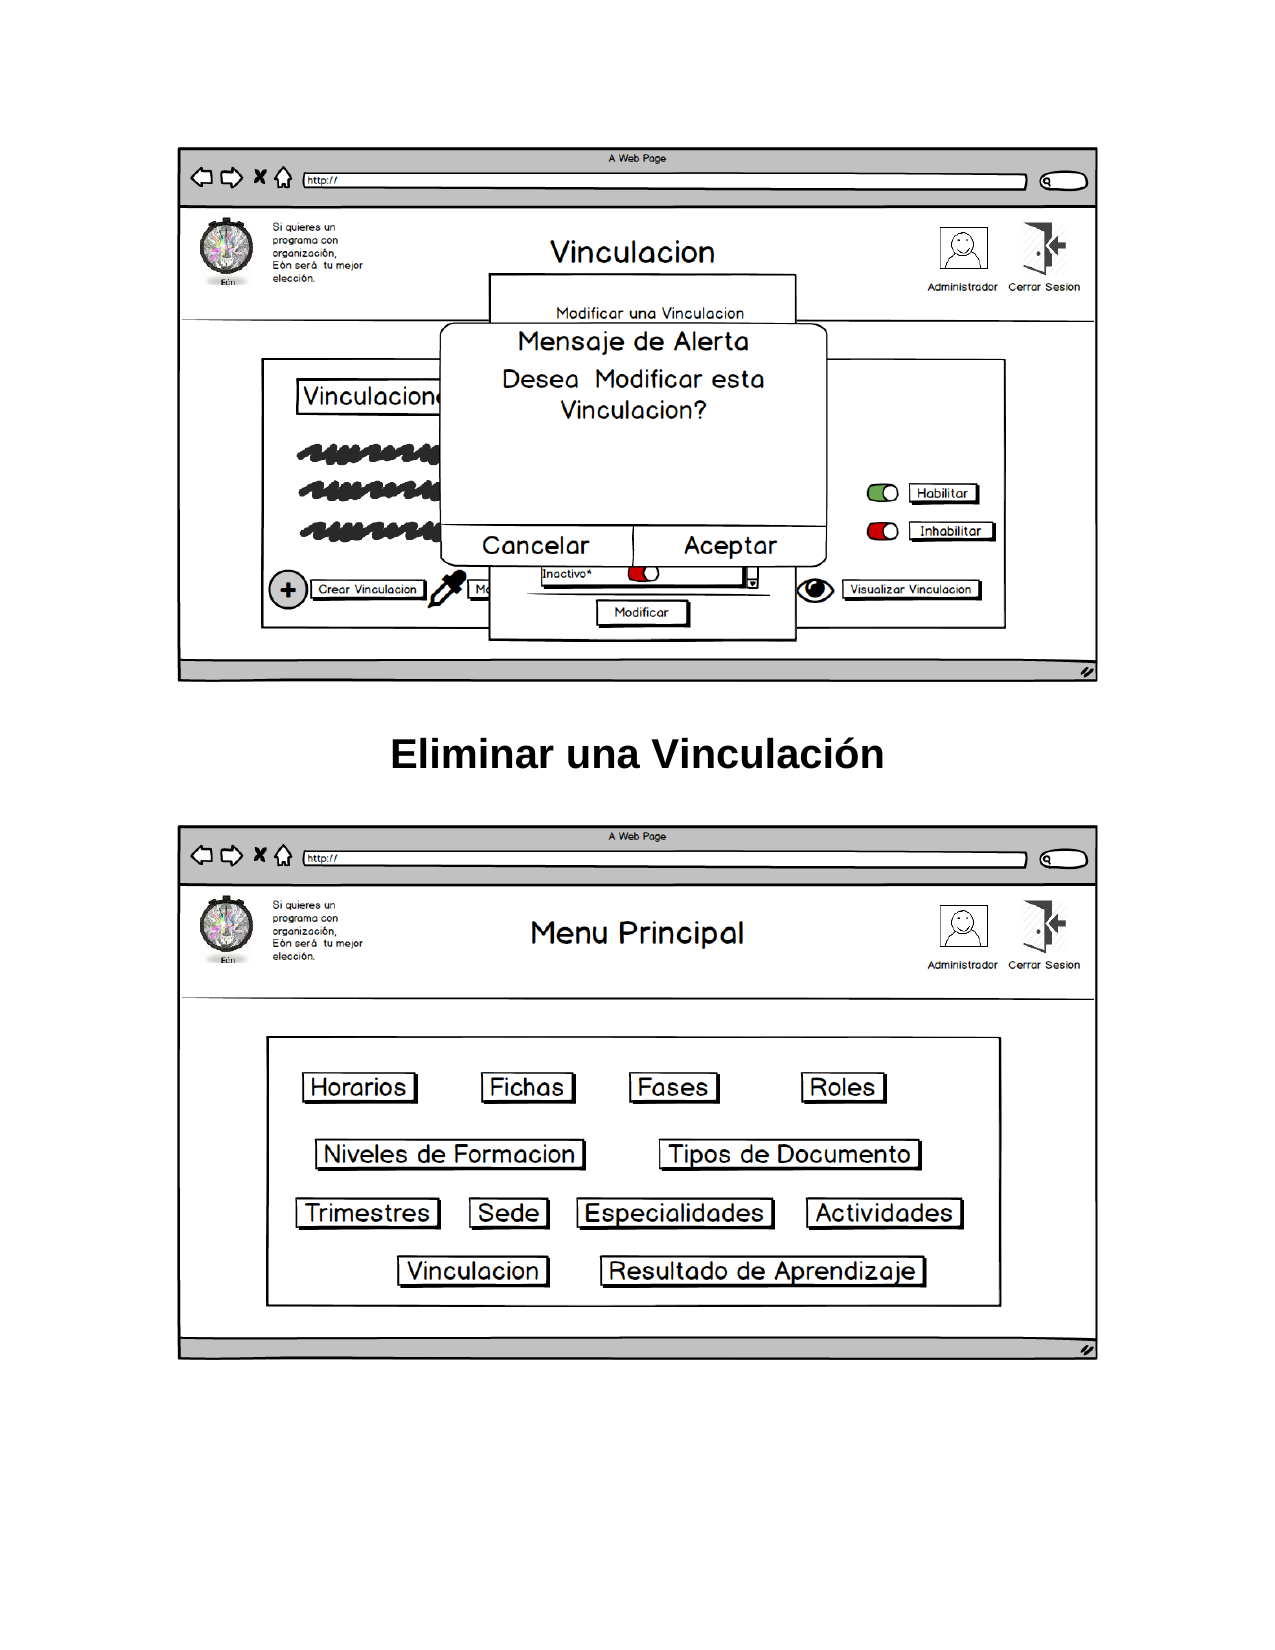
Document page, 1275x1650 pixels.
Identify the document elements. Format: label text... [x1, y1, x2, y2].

picture [177, 147, 1098, 682]
text Eliminar una Vinculación [177, 729, 1098, 777]
picture [177, 825, 1098, 1360]
